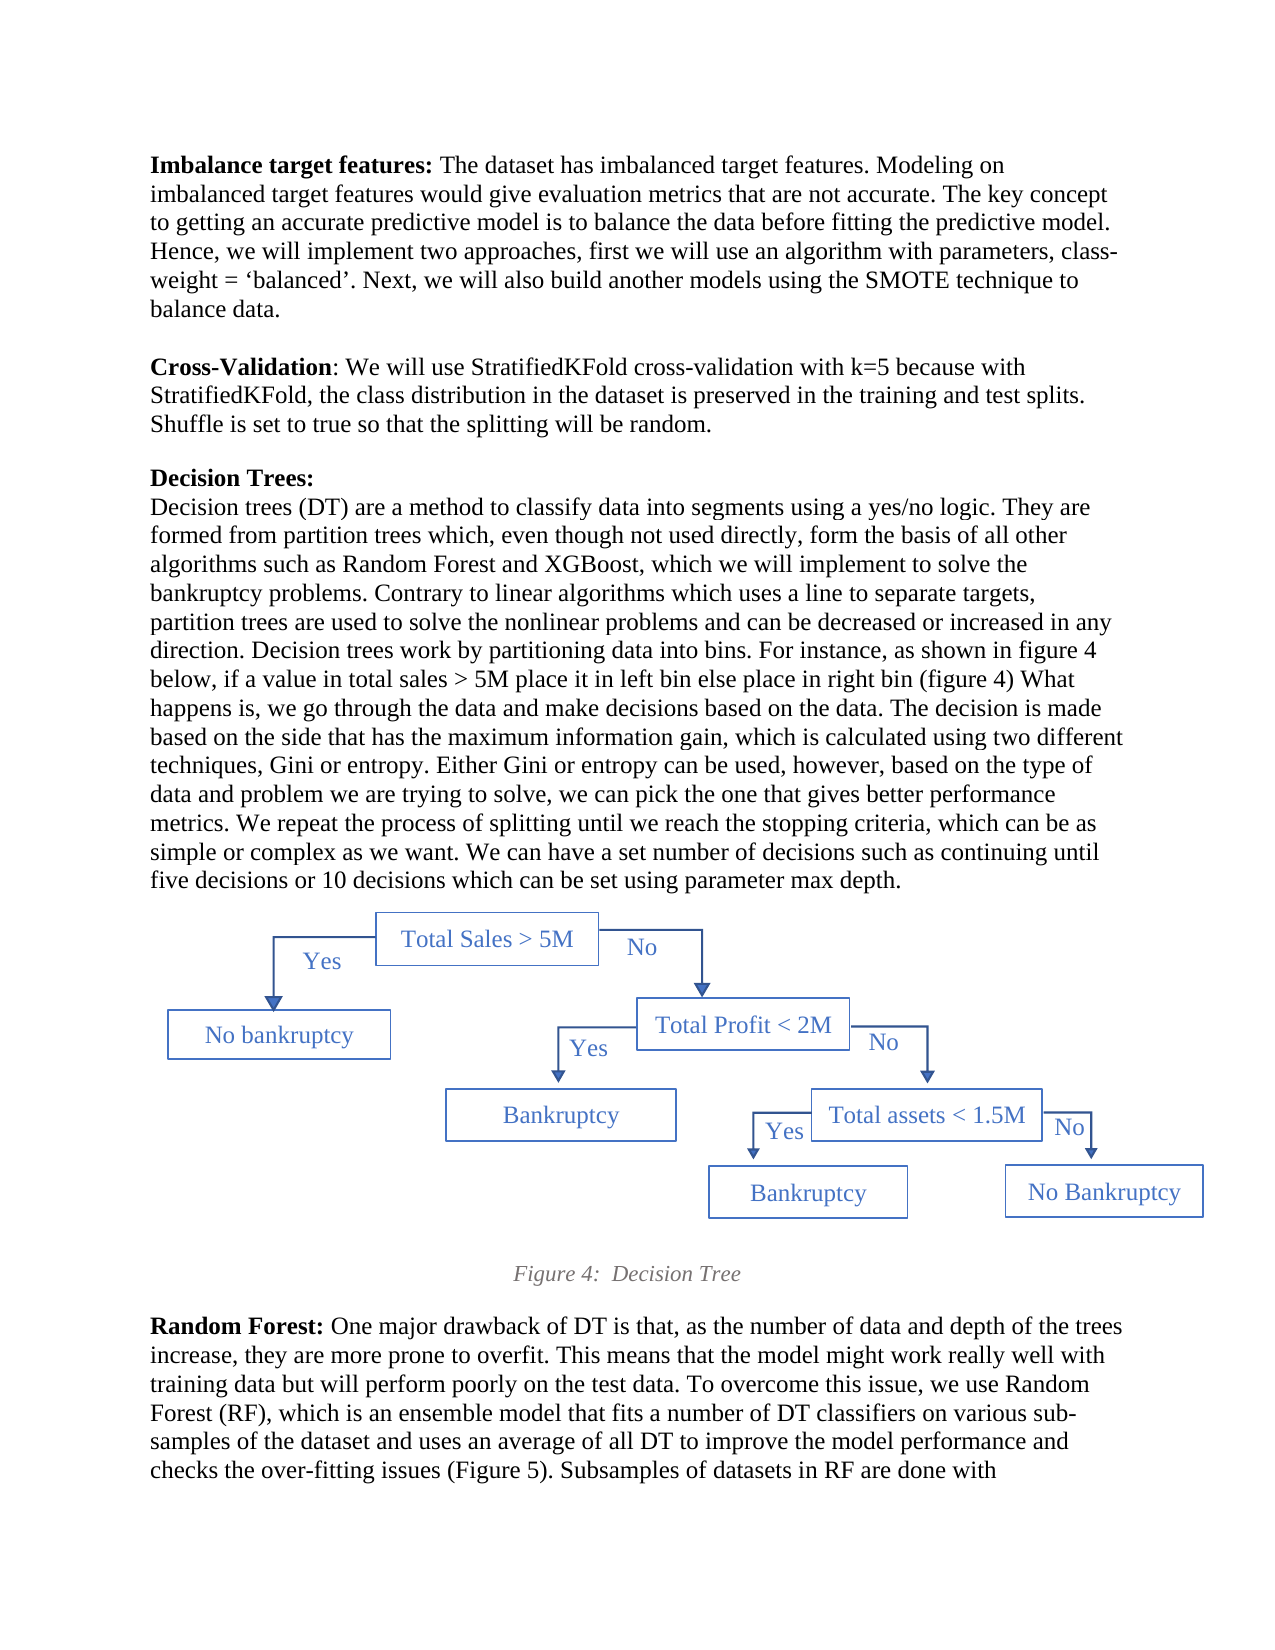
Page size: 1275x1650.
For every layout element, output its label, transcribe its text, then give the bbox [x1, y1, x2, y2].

text Decision trees (DT) are a method to classify data into segments using a yes/no logic. They are formed from partition trees which, even though not used directly, form the basis of all other algorithms such as Random Forest and XGBoost, which we will implement to solve the bankruptcy problems. Contrary to linear algorithms which uses a line to separate targets, partition trees are used to solve the nonlinear problems and can be decreased or increased in any direction. Decision trees work by partitioning data into bins. For instance, as shown in figure 4 below, if a value in total sales > 5M place it in left bin else place in right bin (figure 4) What happens is, we go through the data and make decisions based on the data. The decision is made based on the side that has the maximum information gain, which is calculated using two different techniques, Gini or entropy. Either Gini or entropy can be used, however, based on the type of data and problem we are trying to solve, we can pick the one that gives better performance metrics. We repeat the process of splitting until we reach the stopping criteria, which can be as simple or complex as we want. We can have a set number of decisions such as continuing until five decisions or 10 decisions which can be set using parameter max depth. [902, 492, 1125, 894]
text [150, 1311, 1125, 1484]
text Cross-Validation: We will use StratifiedKFold cross-validation with k=5 because with StratifiedKFold, the class distribution in the dataset is preserved in the training and test splits. Shuffle is set to true so that the splitting will be random. [150, 352, 1125, 438]
text Decision Trees: [150, 463, 1125, 492]
text Figure 4: Decision Tree [150, 1260, 1125, 1286]
text Imbalance target features: The dataset has imbalanced target features. Modeling on imbalanced target features would give evaluation metrics that are not accurate. The key concept to getting an accurate predictive model is to balance the data before fitting the predictive model. Hence, we will implement two approaches, first we will use an algorithm with parameters, class-weight = ‘balanced’. Next, we will also build another models using the SMOTE technique to balance data. [150, 150, 1125, 322]
